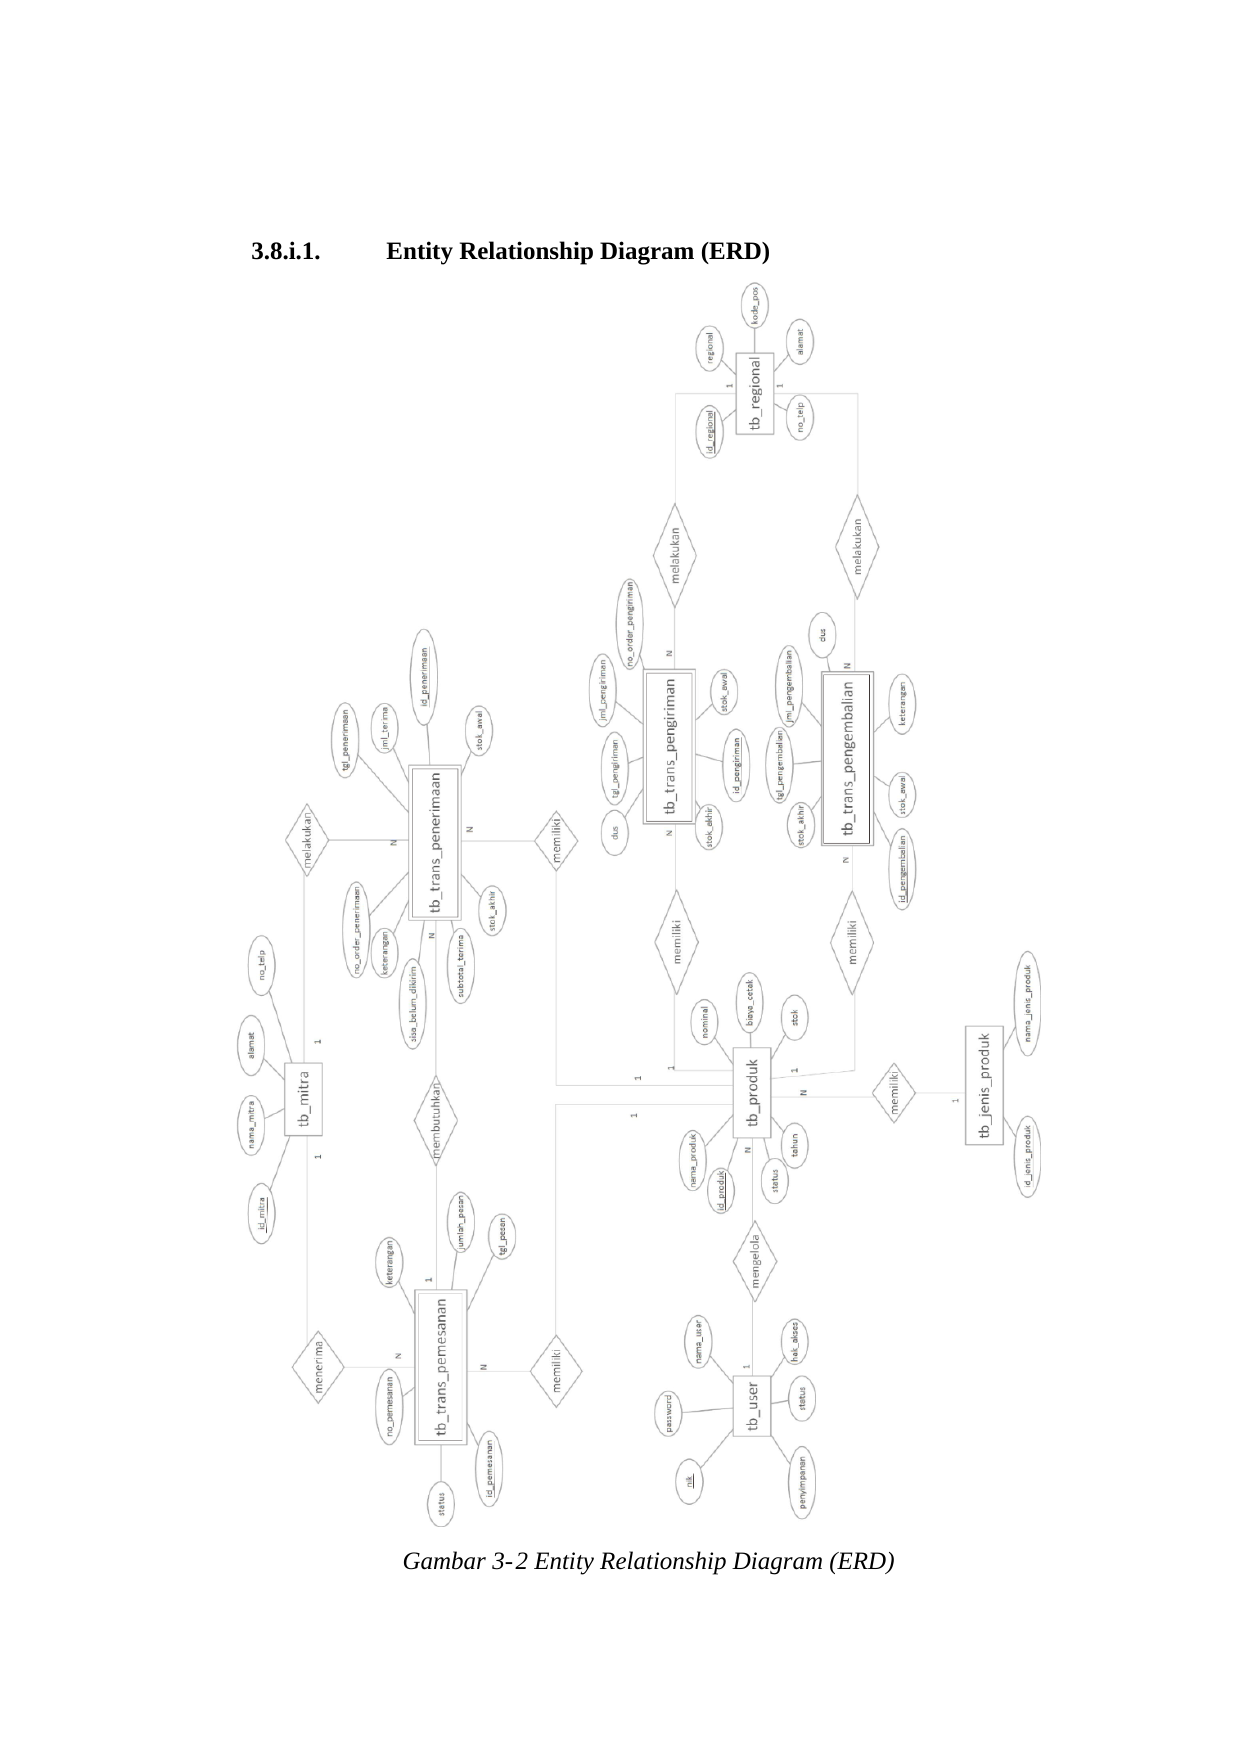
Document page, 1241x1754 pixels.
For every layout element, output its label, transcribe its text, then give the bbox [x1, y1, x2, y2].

picture [237, 283, 1040, 1527]
subtitle Entity Relationship Diagram (ERD) [251, 236, 1063, 265]
